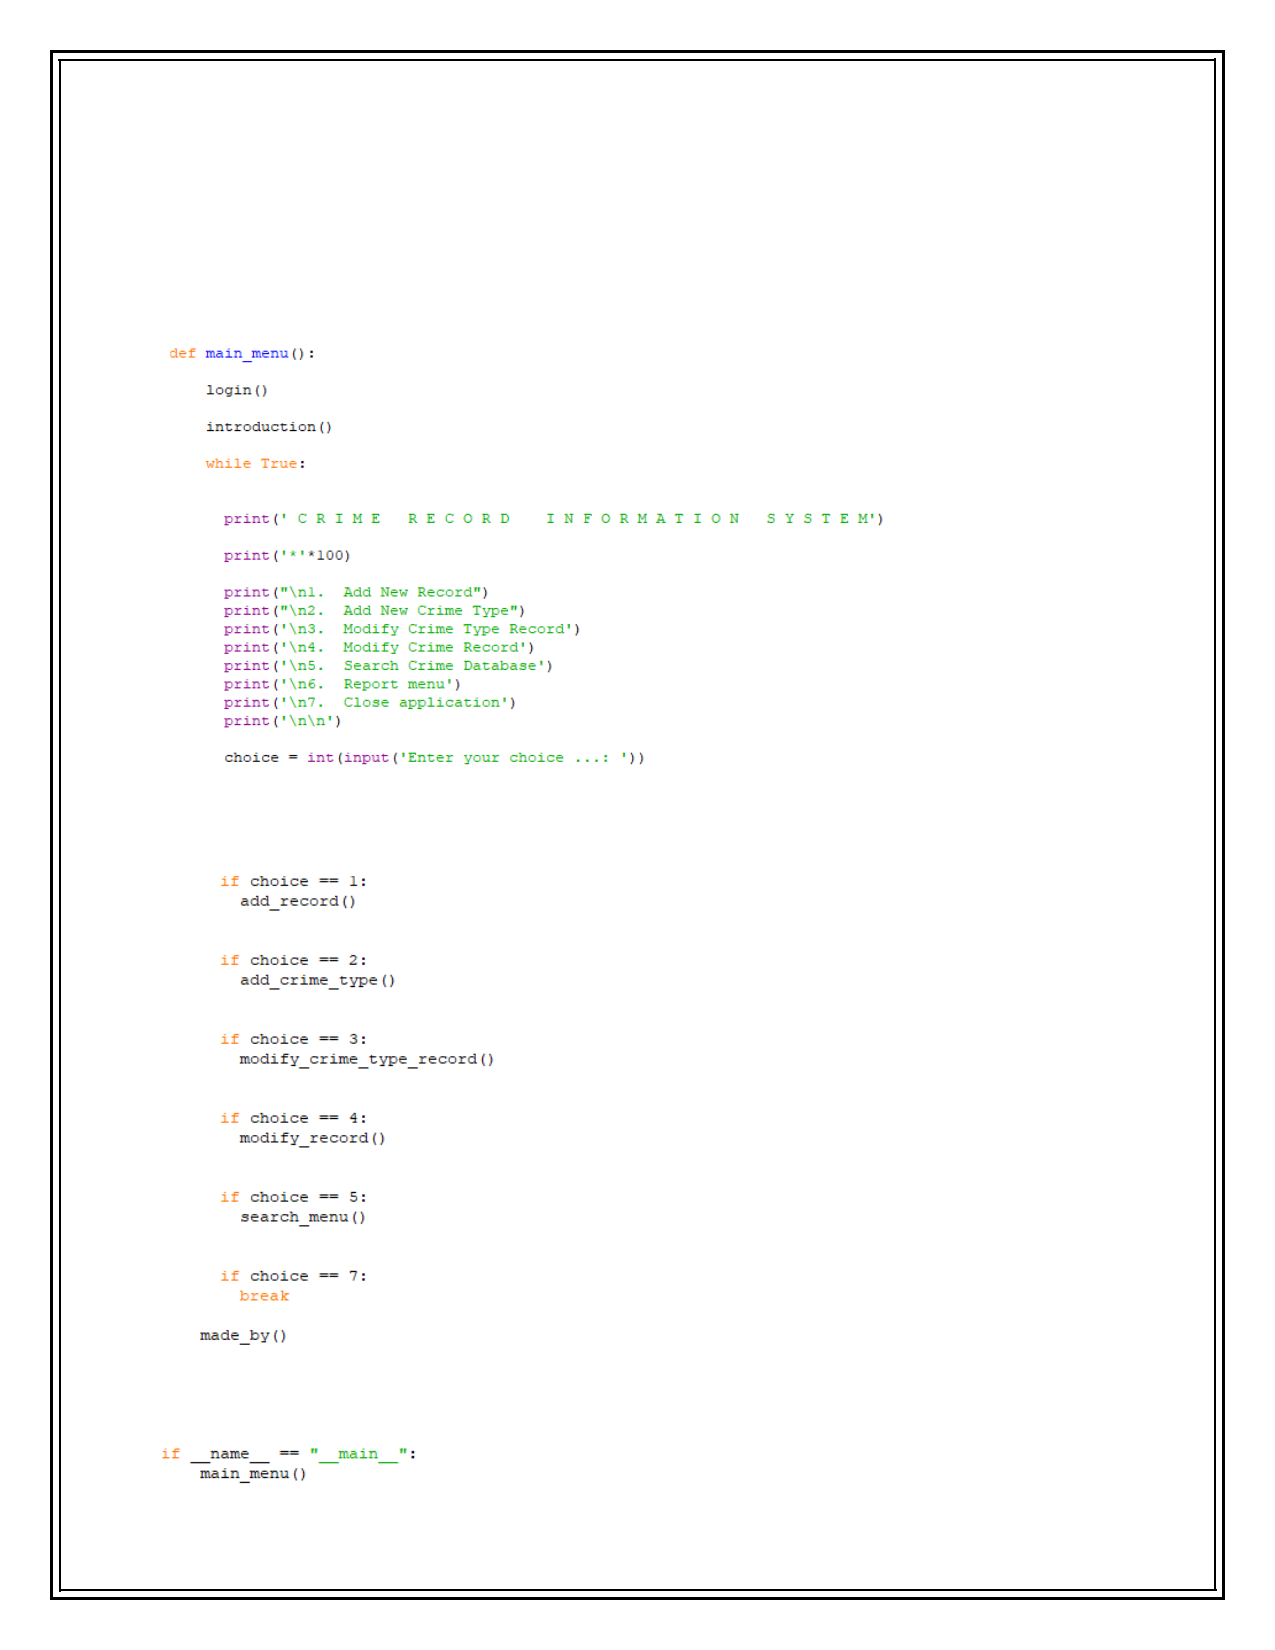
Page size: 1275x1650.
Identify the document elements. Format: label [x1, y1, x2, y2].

picture [168, 337, 906, 797]
picture [161, 854, 508, 1489]
